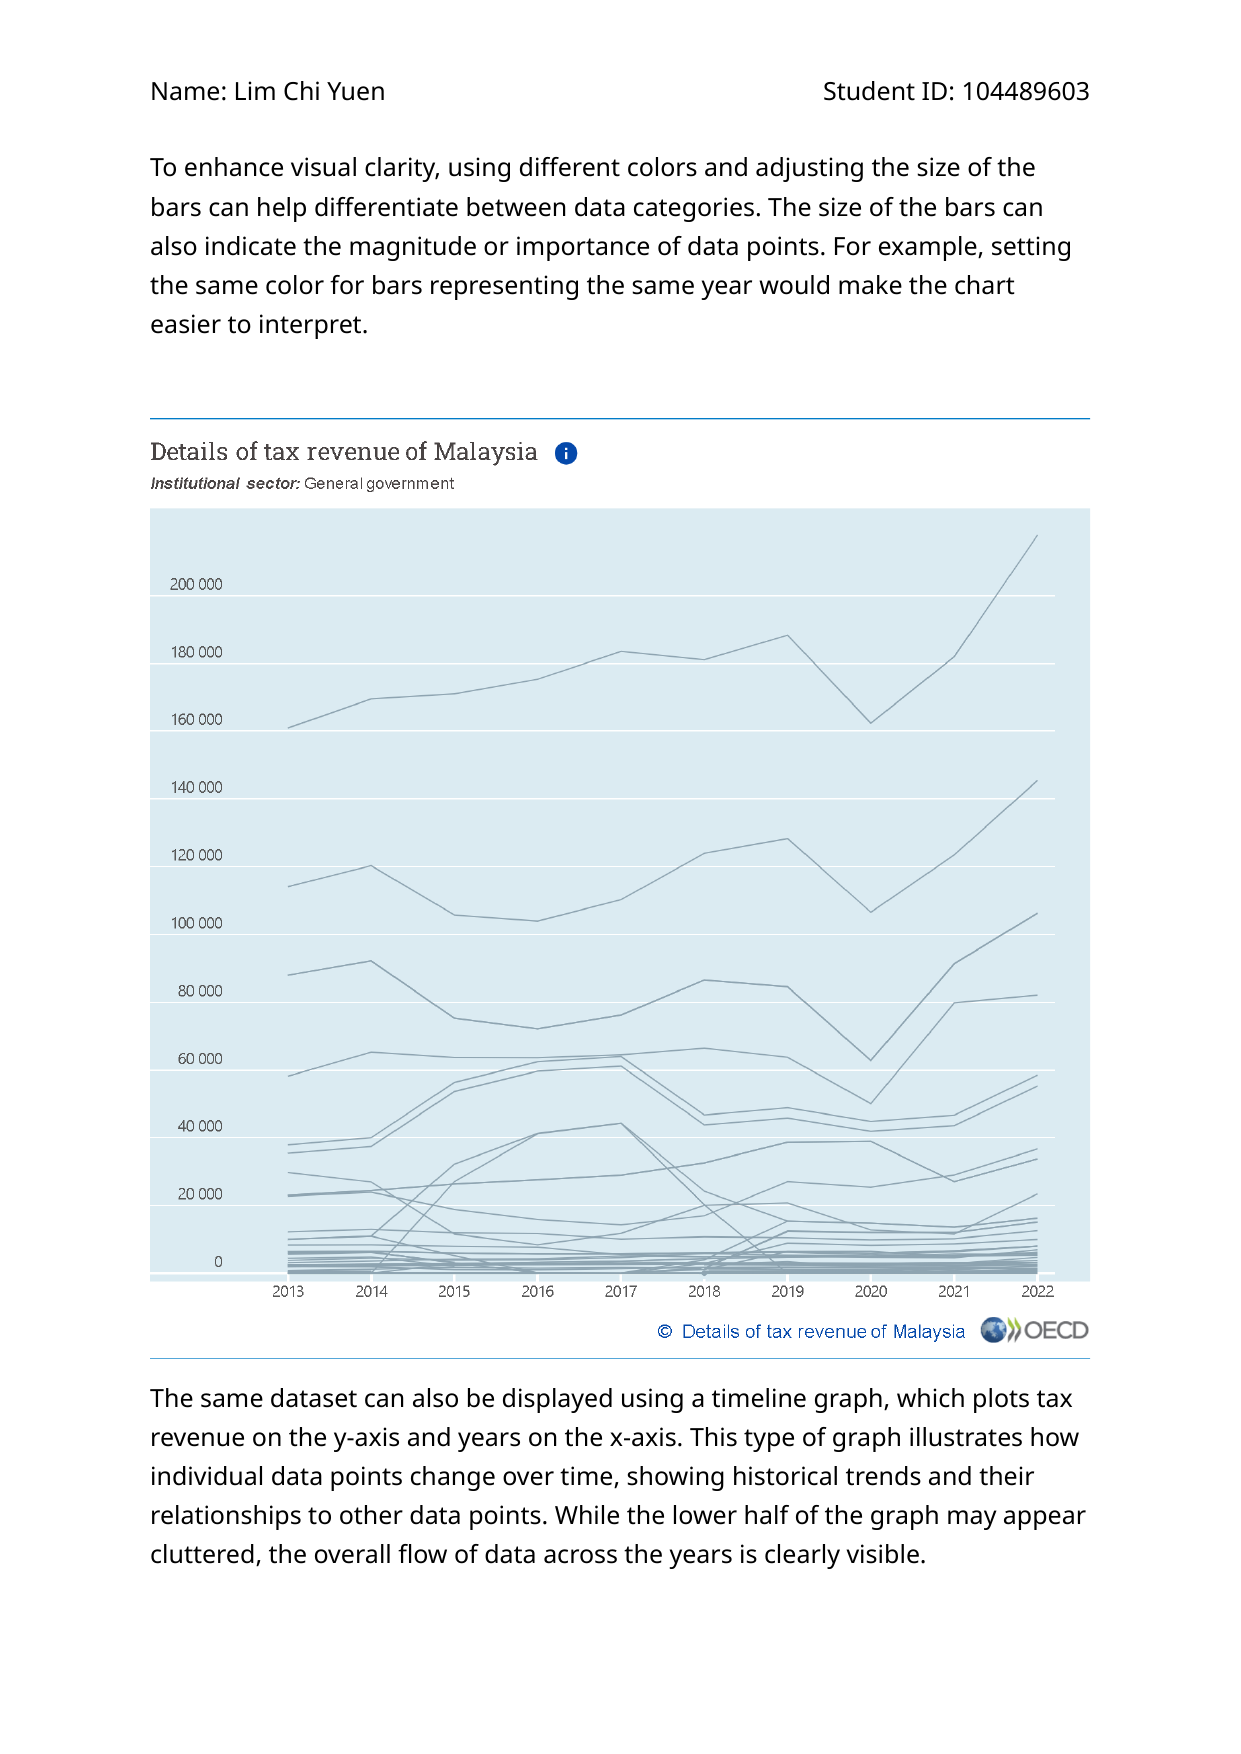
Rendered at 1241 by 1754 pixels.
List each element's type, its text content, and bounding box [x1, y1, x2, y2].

text The same dataset can also be displayed using a timeline graph, which plots tax revenue on the y-axis and years on the x-axis. This type of graph illustrates how individual data points change over time, showing historical trends and their relationships to other data points. While the lower half of the graph may appear cluttered, the overall flow of data across the years is clearly visible. [150, 1380, 1090, 1571]
text To enhance visual clarity, using different colors and adjusting the size of the bars can help differentiate between data categories. The size of the bars can also indicate the magnitude or importance of data points. For example, setting the same color for bars representing the same year would make the chart easier to interpret. [150, 150, 1090, 341]
picture [150, 418, 1091, 1359]
